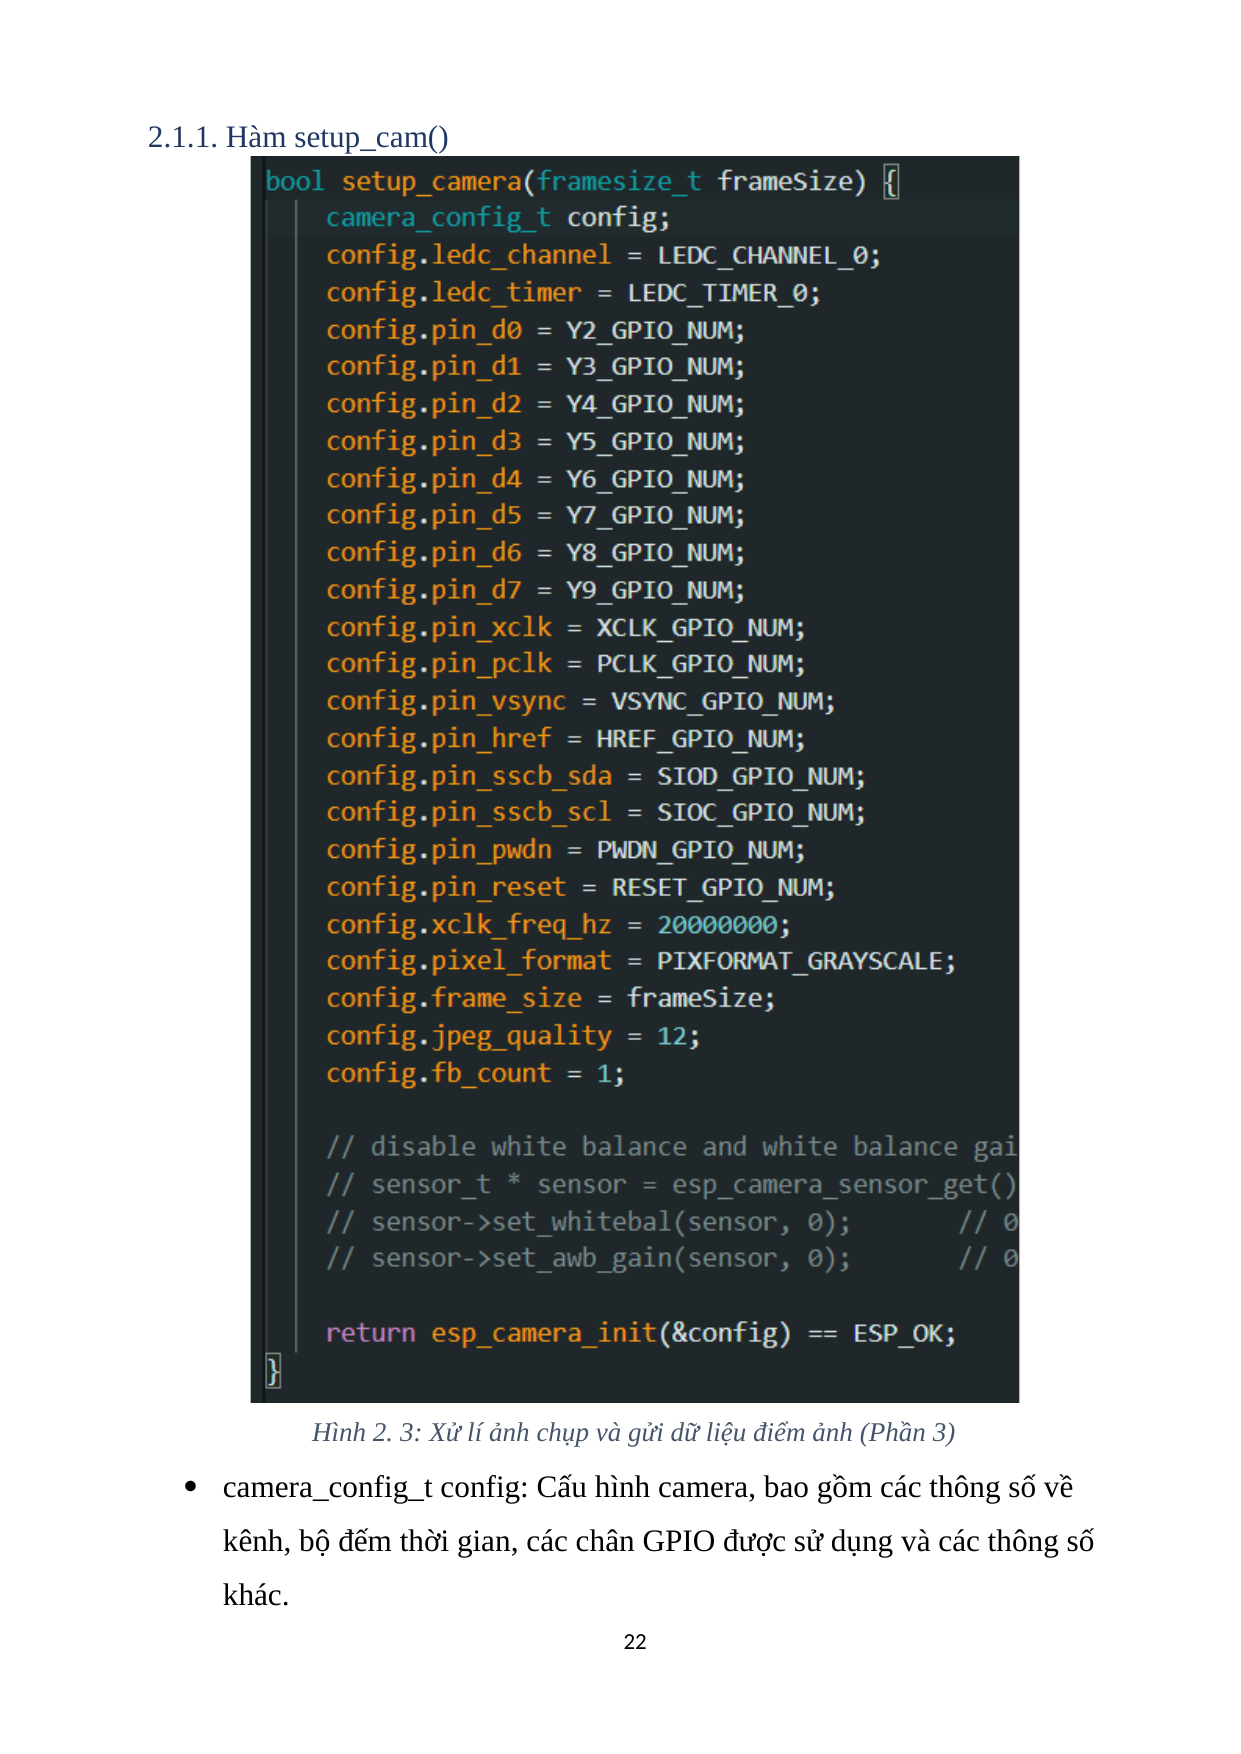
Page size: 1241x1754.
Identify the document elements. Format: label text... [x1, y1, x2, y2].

subtitle 2.1.1. Hàm setup_cam() [148, 118, 1122, 154]
list camera_config_t config: Cấu hình camera, bao gồm các thông số về kênh, bộ đếm thời gian, các chân GPIO được sử dụng và các thông số khác. [185, 1468, 1122, 1612]
text Hình 2. 3: Xử lí ảnh chụp và gửi dữ liệu điểm ảnh (Phần 3) [148, 1416, 1122, 1447]
picture [250, 156, 1020, 1403]
